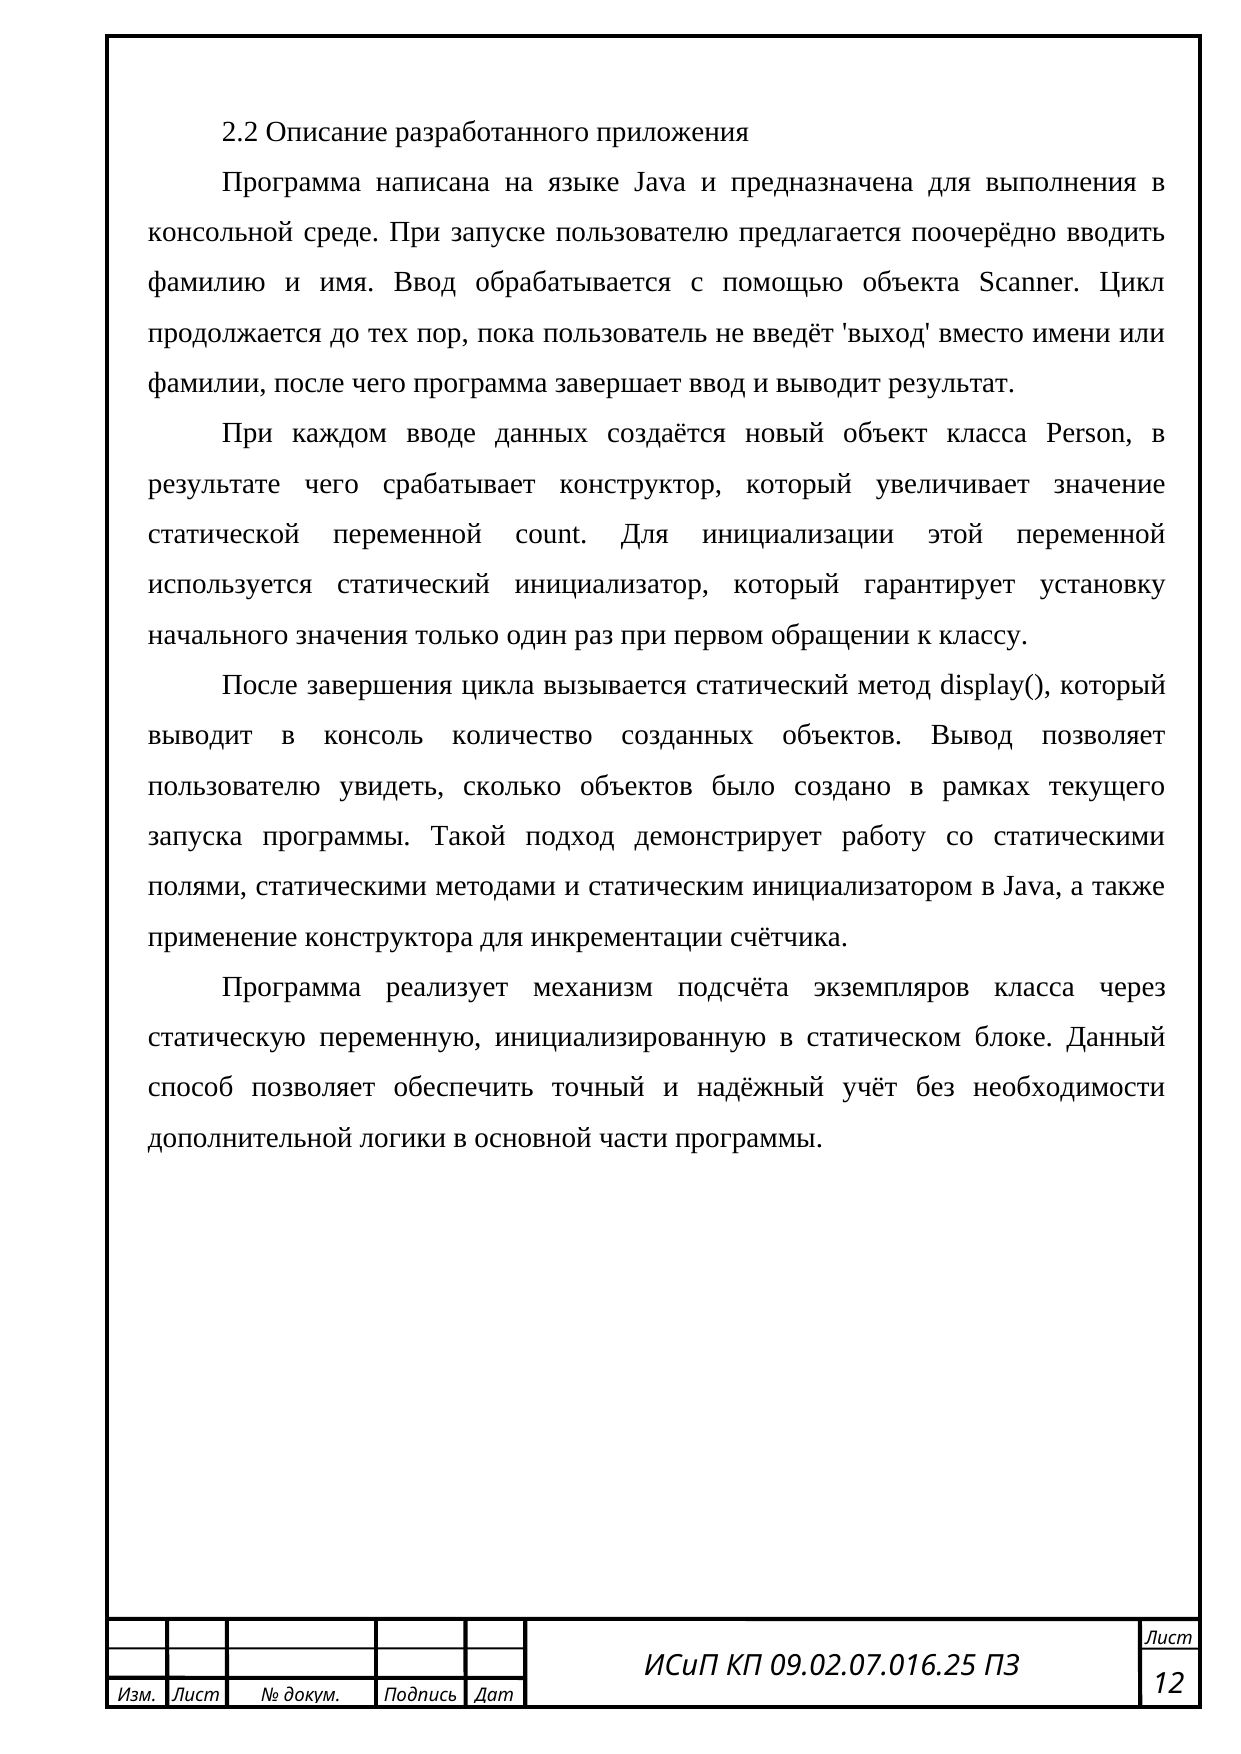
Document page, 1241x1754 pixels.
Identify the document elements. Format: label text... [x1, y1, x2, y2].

text Программа написана на языке Java и предназначена для выполнения в консольной среде. При запуске пользователю предлагается поочерёдно вводить фамилию и имя. Ввод обрабатывается с помощью объекта Scanner. Цикл продолжается до тех пор, пока пользователь не введёт 'выход' вместо имени или фамилии, после чего программа завершает ввод и выводит результат. [148, 164, 1166, 399]
text При каждом вводе данных создаётся новый объект класса Person, в результате чего срабатывает конструктор, который увеличивает значение статической переменной count. Для инициализации этой переменной используется статический инициализатор, который гарантирует установку начального значения только один раз при первом обращении к классу. [148, 416, 1166, 650]
text Программа реализует механизм подсчёта экземпляров класса через статическую переменную, инициализированную в статическом блоке. Данный способ позволяет обеспечить точный и надёжный учёт без необходимости дополнительной логики в основной части программы. [148, 969, 1166, 1153]
text 2.2 Описание разработанного приложения [148, 114, 1166, 147]
text После завершения цикла вызывается статический метод display(), который выводит в консоль количество созданных объектов. Вывод позволяет пользователю увидеть, сколько объектов было создано в рамках текущего запуска программы. Такой подход демонстрирует работу со статическими полями, статическими методами и статическим инициализатором в Java, а также применение конструктора для инкрементации счётчика. [148, 667, 1166, 952]
